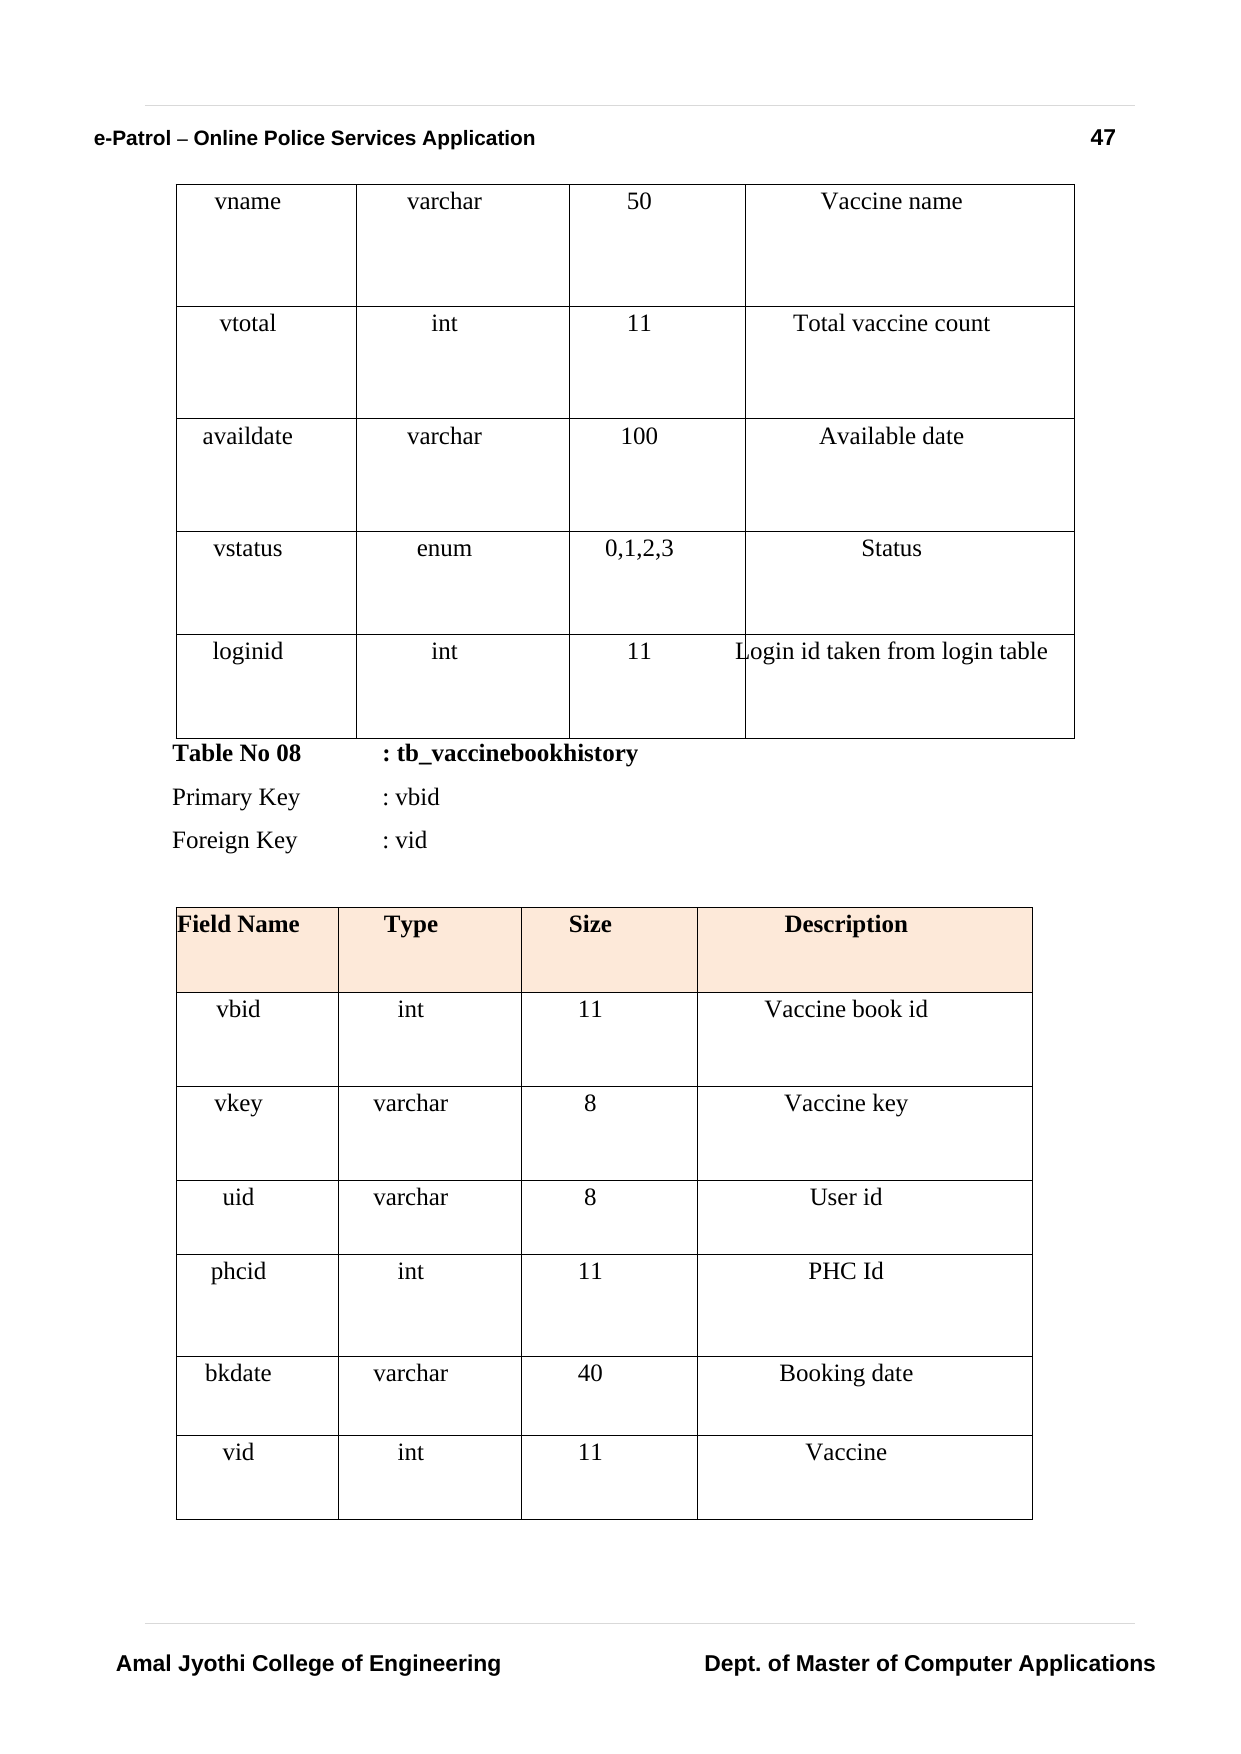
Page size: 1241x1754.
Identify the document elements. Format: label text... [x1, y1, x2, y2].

table_cell int [339, 1436, 521, 1519]
text Primary Key : vbid [94, 782, 1240, 810]
table_cell vbid [177, 993, 338, 1086]
table_header Description [698, 908, 1032, 992]
table_cell vkey [177, 1087, 338, 1180]
table_cell vid [177, 1436, 338, 1519]
table_cell Vaccine [698, 1436, 1032, 1519]
table_cell Available date [746, 419, 1074, 531]
table_cell 11 [570, 635, 745, 737]
text Foreign Key : vid [94, 825, 1240, 854]
table_cell int [339, 993, 521, 1086]
table_cell Total vaccine count [746, 307, 1074, 418]
table_cell 11 [570, 307, 745, 418]
table_cell varchar [357, 419, 569, 531]
table_cell phcid [177, 1255, 338, 1356]
table_cell int [357, 635, 569, 737]
table_cell 11 [522, 993, 697, 1086]
table_cell 11 [522, 1255, 697, 1356]
table_cell 50 [570, 185, 745, 306]
table_header Field Name [177, 908, 338, 992]
table_cell Vaccine key [698, 1087, 1032, 1180]
table_cell Status [746, 532, 1074, 634]
table_cell uid [177, 1181, 338, 1254]
table_cell User id [698, 1181, 1032, 1254]
table_cell varchar [339, 1087, 521, 1180]
table_cell 8 [522, 1087, 697, 1180]
subtitle Table No 08 : tb_vaccinebookhistory [94, 738, 1231, 767]
table_header Type [339, 908, 521, 992]
table_cell vname [177, 185, 356, 306]
table_cell 8 [522, 1181, 697, 1254]
table_cell loginid [177, 635, 356, 737]
table_cell PHC Id [698, 1255, 1032, 1356]
table_cell 40 [522, 1357, 697, 1435]
table_cell vtotal [177, 307, 356, 418]
table_cell Booking date [698, 1357, 1032, 1435]
table_cell 11 [522, 1436, 697, 1519]
table_cell int [357, 307, 569, 418]
table_cell int [339, 1255, 521, 1356]
table_cell Login id taken from login table [746, 635, 1074, 737]
table_cell bkdate [177, 1357, 338, 1435]
table_cell 100 [570, 419, 745, 531]
table_cell Vaccine name [746, 185, 1074, 306]
table_cell varchar [357, 185, 569, 306]
table_cell 0,1,2,3 [570, 532, 745, 634]
table_cell varchar [339, 1357, 521, 1435]
table_cell enum [357, 532, 569, 634]
table_header Size [522, 908, 697, 992]
table_cell Vaccine book id [698, 993, 1032, 1086]
table_cell varchar [339, 1181, 521, 1254]
table_cell vstatus [177, 532, 356, 634]
table_cell availdate [177, 419, 356, 531]
